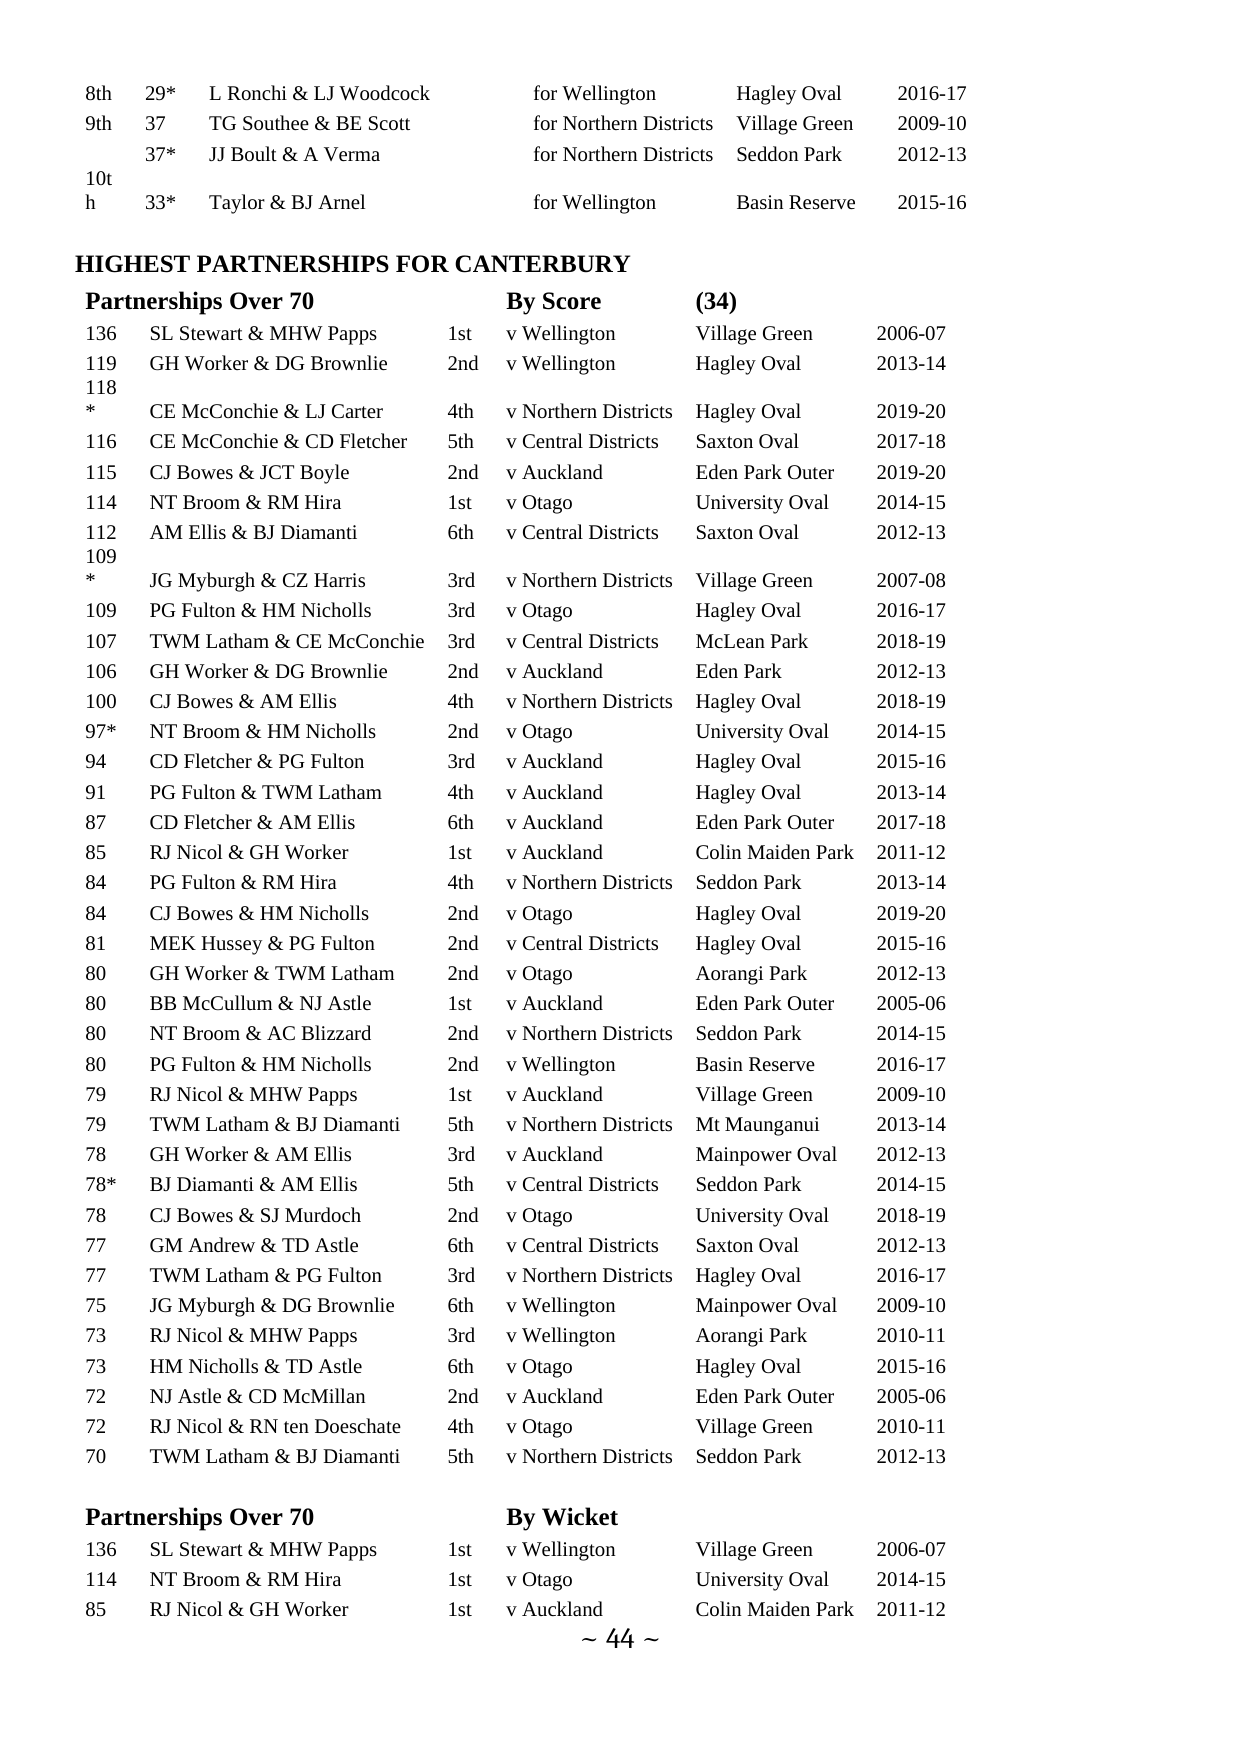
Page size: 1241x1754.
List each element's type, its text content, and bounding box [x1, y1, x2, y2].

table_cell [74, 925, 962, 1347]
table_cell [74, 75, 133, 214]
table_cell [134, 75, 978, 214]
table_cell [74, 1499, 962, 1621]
text HIGHEST PARTNERSHIPS FOR CANTERBURY [75, 249, 1165, 278]
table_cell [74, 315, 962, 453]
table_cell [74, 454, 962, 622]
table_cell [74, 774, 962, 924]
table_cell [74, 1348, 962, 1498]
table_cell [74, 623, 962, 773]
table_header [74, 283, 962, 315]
